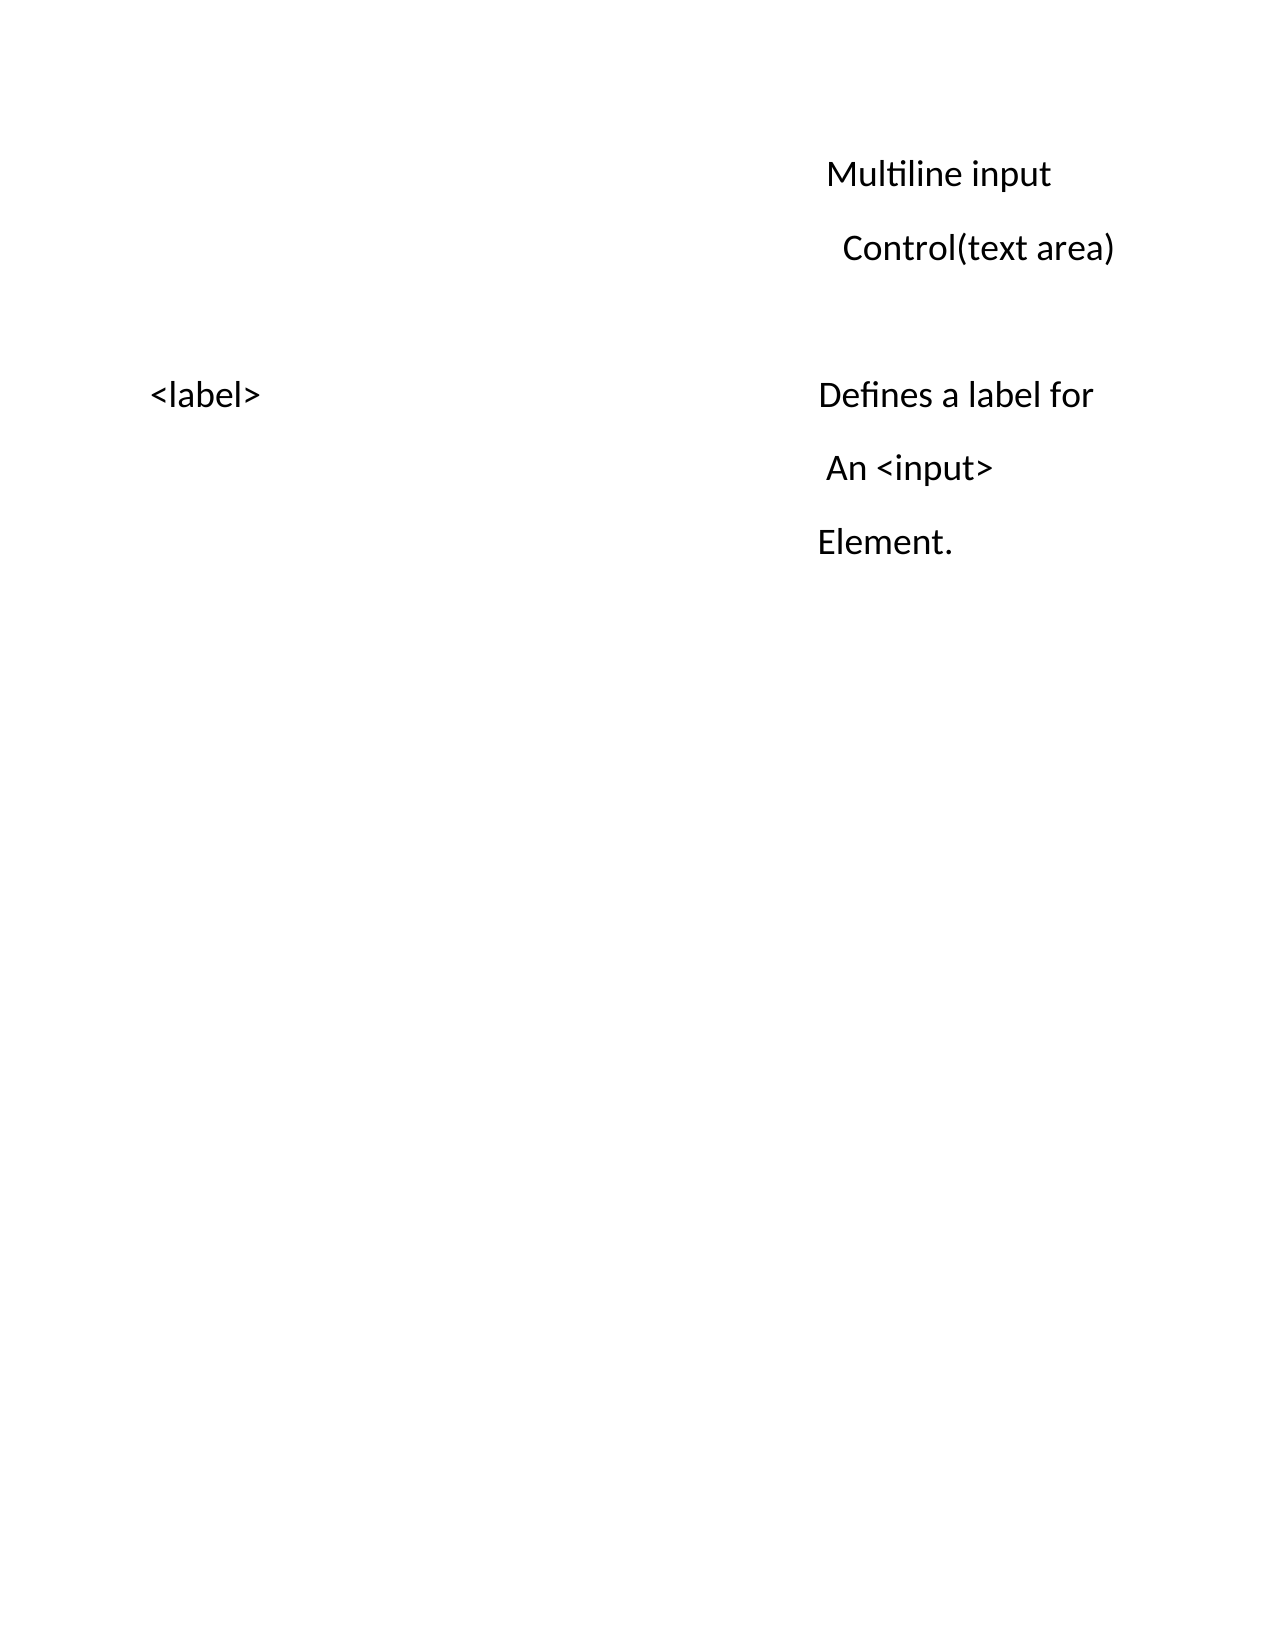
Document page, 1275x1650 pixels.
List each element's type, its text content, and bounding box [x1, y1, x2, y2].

text <label> Defines a label for [150, 371, 1125, 416]
text Element. [150, 518, 1125, 563]
text An <input> [150, 444, 1125, 490]
text Control(text area) [150, 223, 1125, 269]
text Multiline input [150, 150, 1125, 196]
